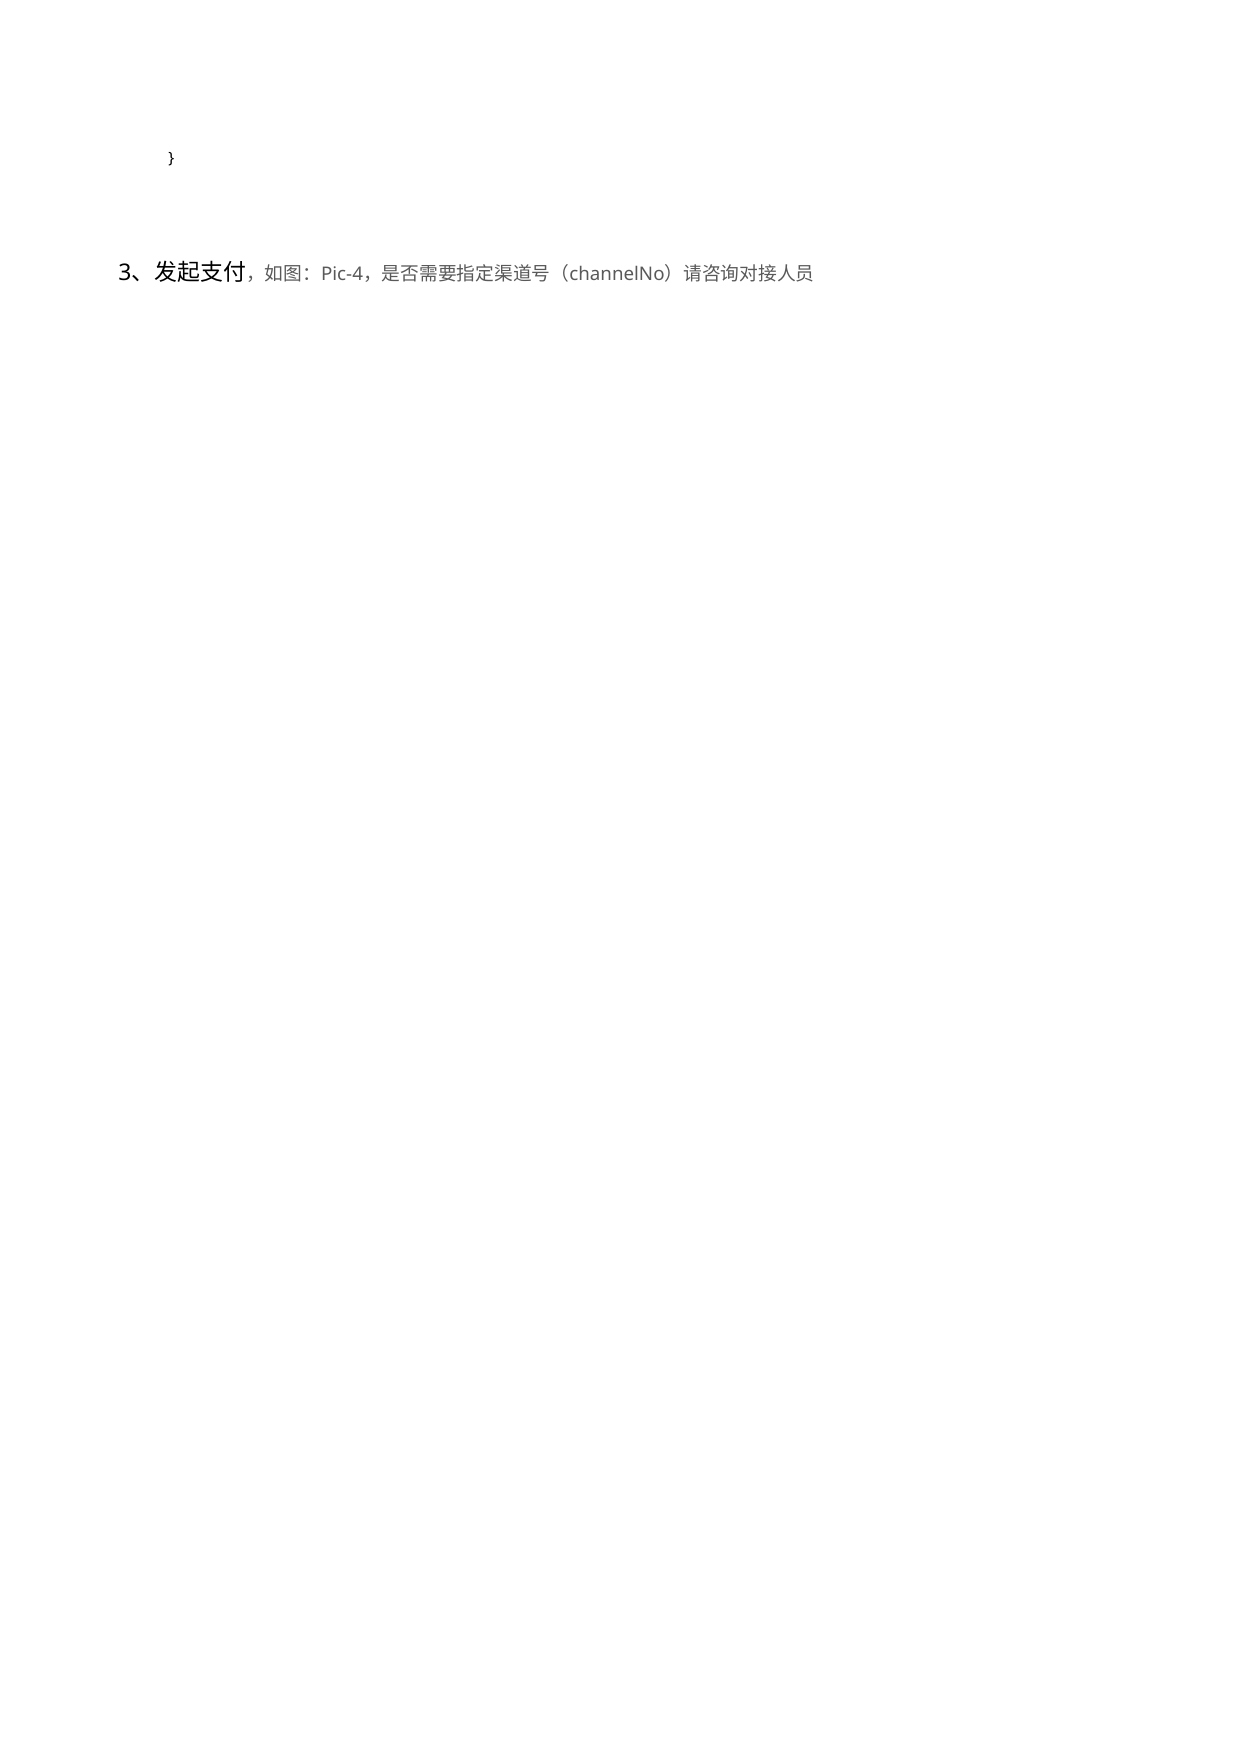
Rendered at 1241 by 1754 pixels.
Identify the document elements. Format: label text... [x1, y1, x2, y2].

list } [168, 147, 1122, 168]
list 发起支付，如图：Pic-4，是否需要指定渠道号（channelNo）请咨询对接人员 [118, 247, 1122, 287]
